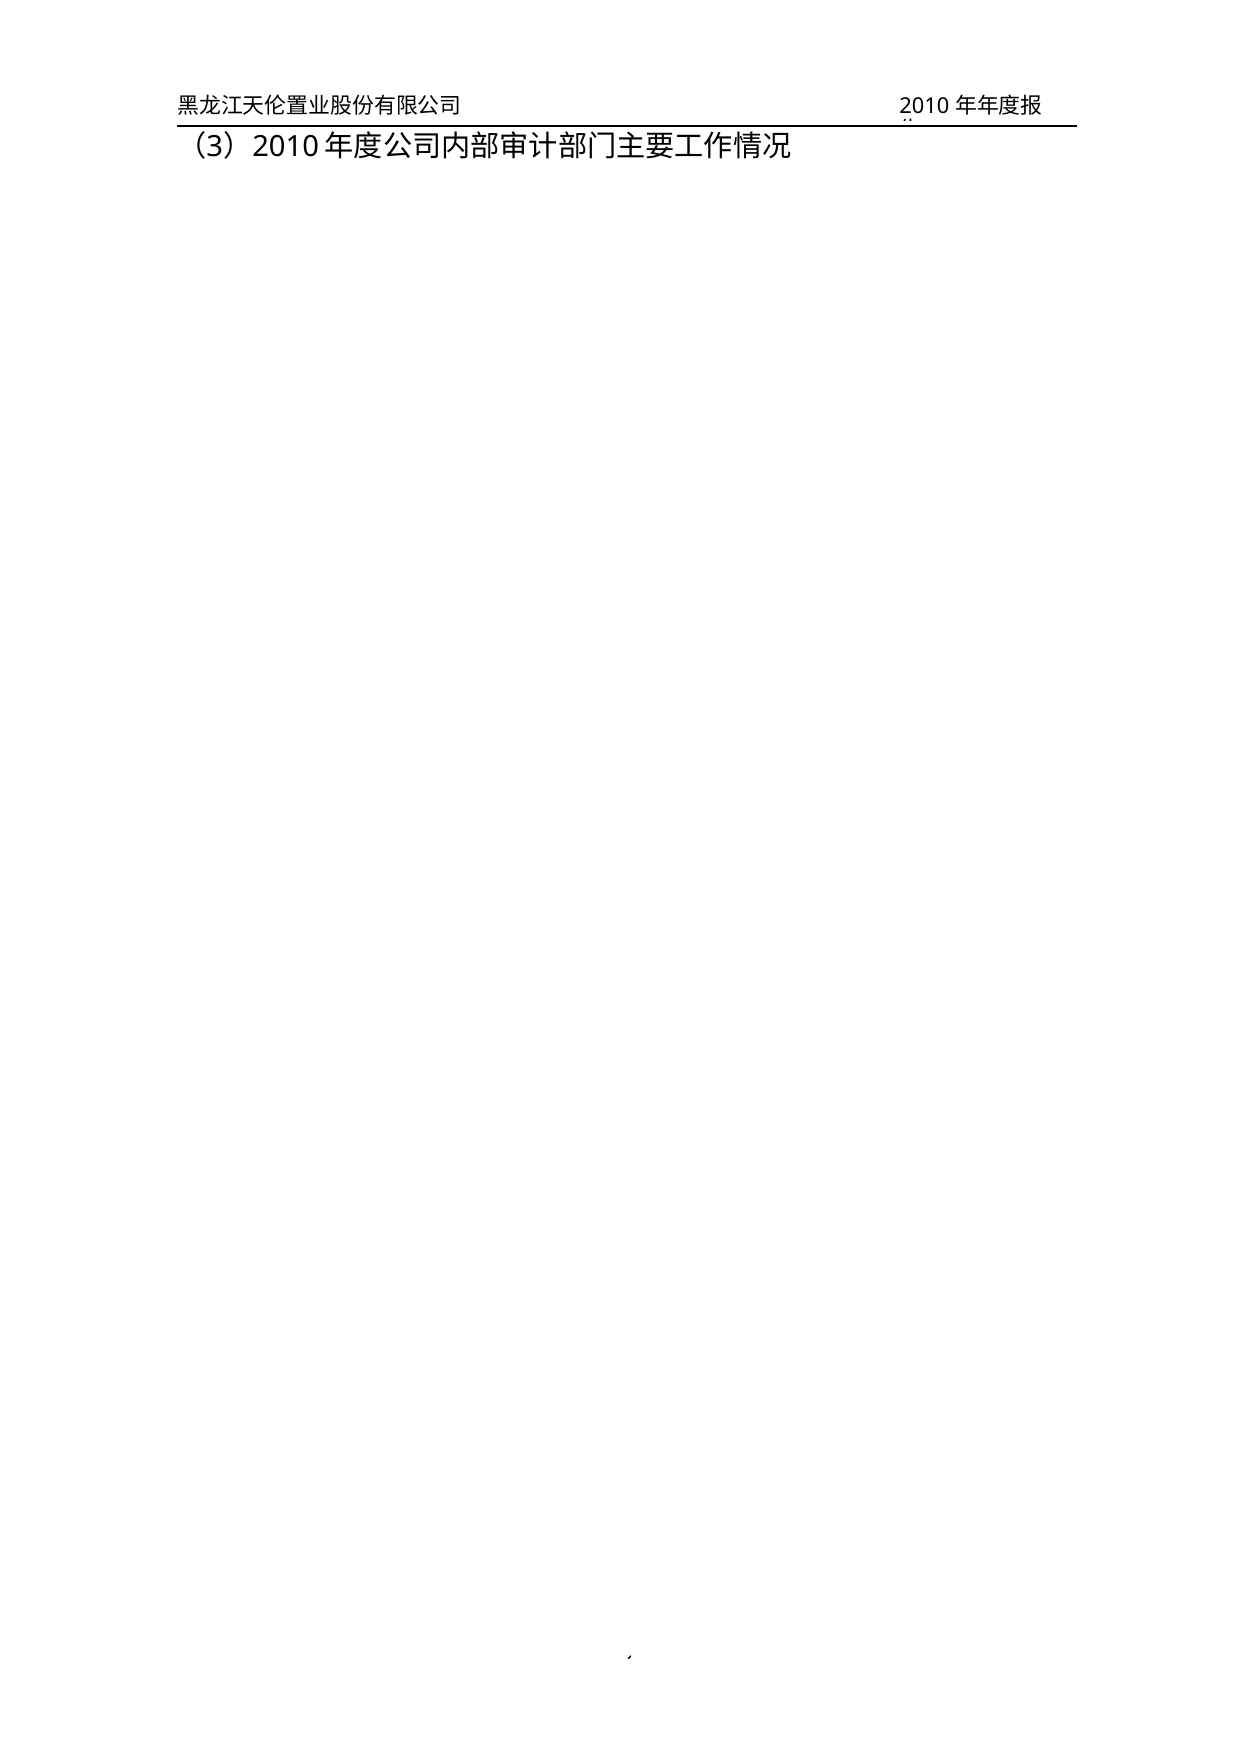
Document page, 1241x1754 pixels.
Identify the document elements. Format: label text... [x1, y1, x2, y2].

text （3）2010年度公司内部审计部门主要工作情况 [177, 125, 1090, 165]
